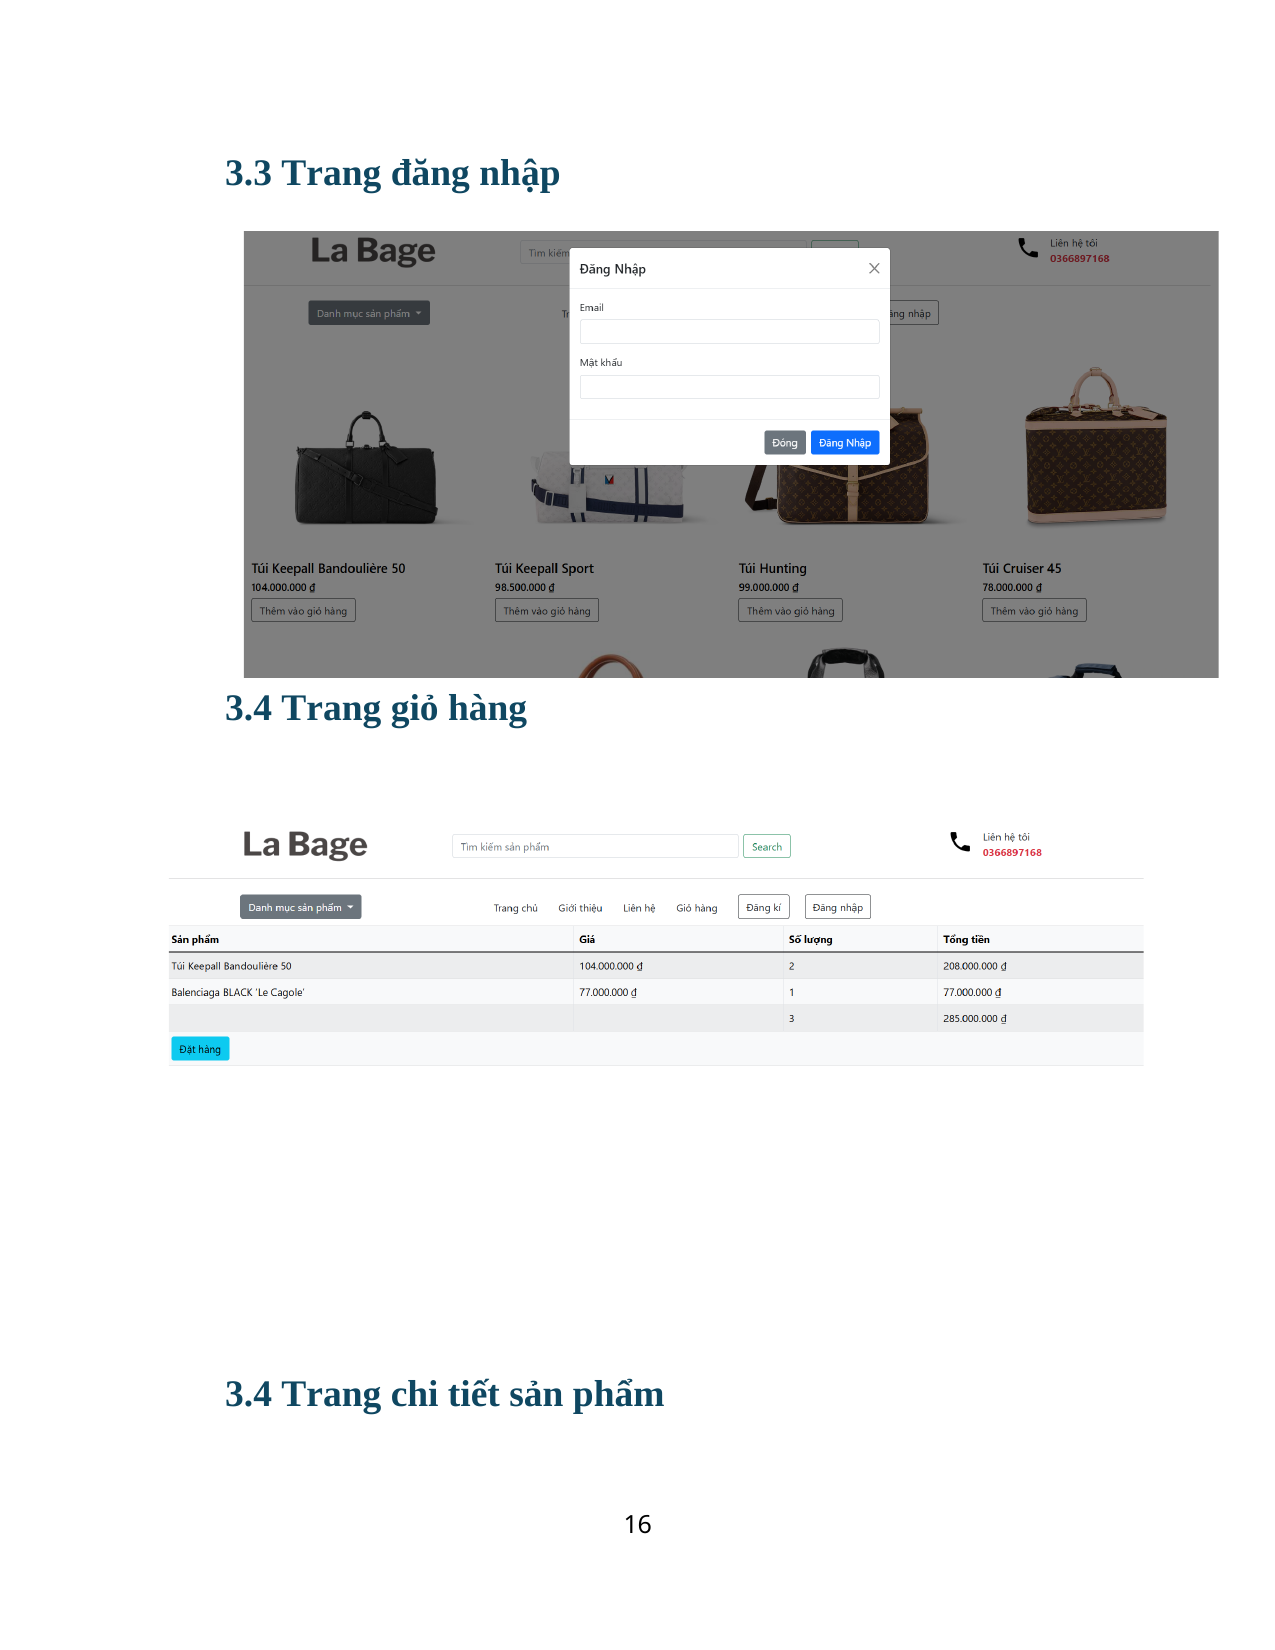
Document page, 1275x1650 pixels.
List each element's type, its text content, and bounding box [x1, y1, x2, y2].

subtitle 3.4 Trang giỏ hàng [150, 231, 1125, 731]
subtitle 3.3 Trang đăng nhập [150, 150, 1125, 193]
subtitle 3.4 Trang chi tiết sản phẩm [150, 1371, 1125, 1414]
